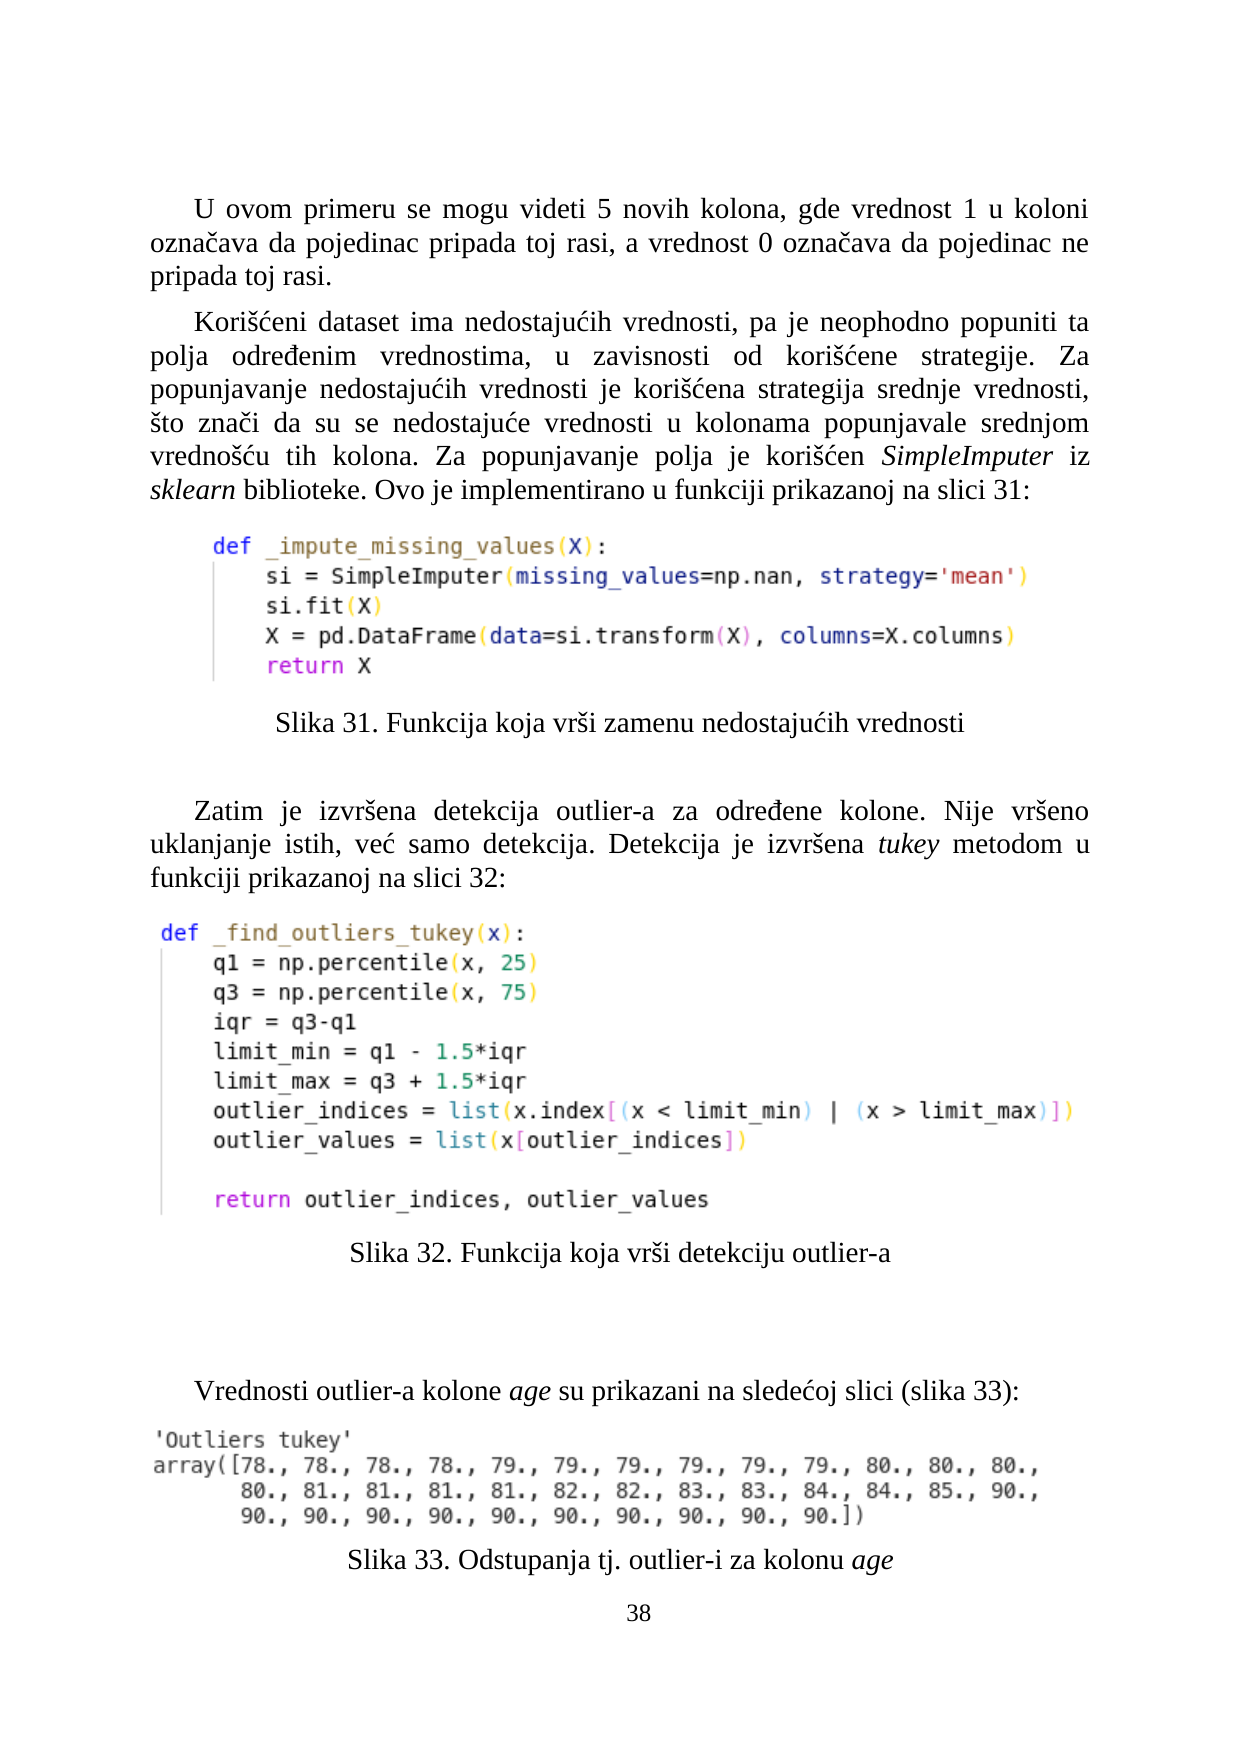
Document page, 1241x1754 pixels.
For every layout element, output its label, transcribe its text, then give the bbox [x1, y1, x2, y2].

text Korišćeni dataset ima nedostajućih vrednosti, pa je neophodno popuniti ta polja određenim vrednostima, u zavisnosti od korišćene strategije. Za popunjavanje nedostajućih vrednosti je korišćena strategija srednje vrednosti, što znači da su se nedostajuće vrednosti u kolonama popunjavale srednjom vrednošću tih kolona. Za popunjavanje polja je korišćen SimpleImputer iz sklearn biblioteke. Ovo je implementirano u funkciji prikazanoj na slici 31: [150, 304, 1090, 506]
picture [150, 1418, 1052, 1530]
text Slika 32. Funkcija koja vrši detekciju outlier-a [150, 1235, 1090, 1268]
picture [202, 518, 1039, 694]
text Slika 31. Funkcija koja vrši zamenu nedostajućih vrednosti [150, 706, 1090, 739]
text Slika 33. Odstupanja tj. outlier-i za kolonu age [150, 1542, 1090, 1576]
text U ovom primeru se mogu videti 5 novih kolona, gde vrednost 1 u koloni označava da pojedinac pripada toj rasi, a vrednost 0 označava da pojedinac ne pripada toj rasi. [150, 191, 1090, 292]
text Vrednosti outlier-a kolone age su prikazani na sledećoj slici (slika 33): [150, 1373, 1090, 1406]
text Zatim je izvršena detekcija outlier-a za određene kolone. Nije vršeno uklanjanje istih, već samo detekcija. Detekcija je izvršena tukey metodom u funkciji prikazanoj na slici 32: [150, 793, 1090, 893]
picture [150, 906, 1090, 1223]
